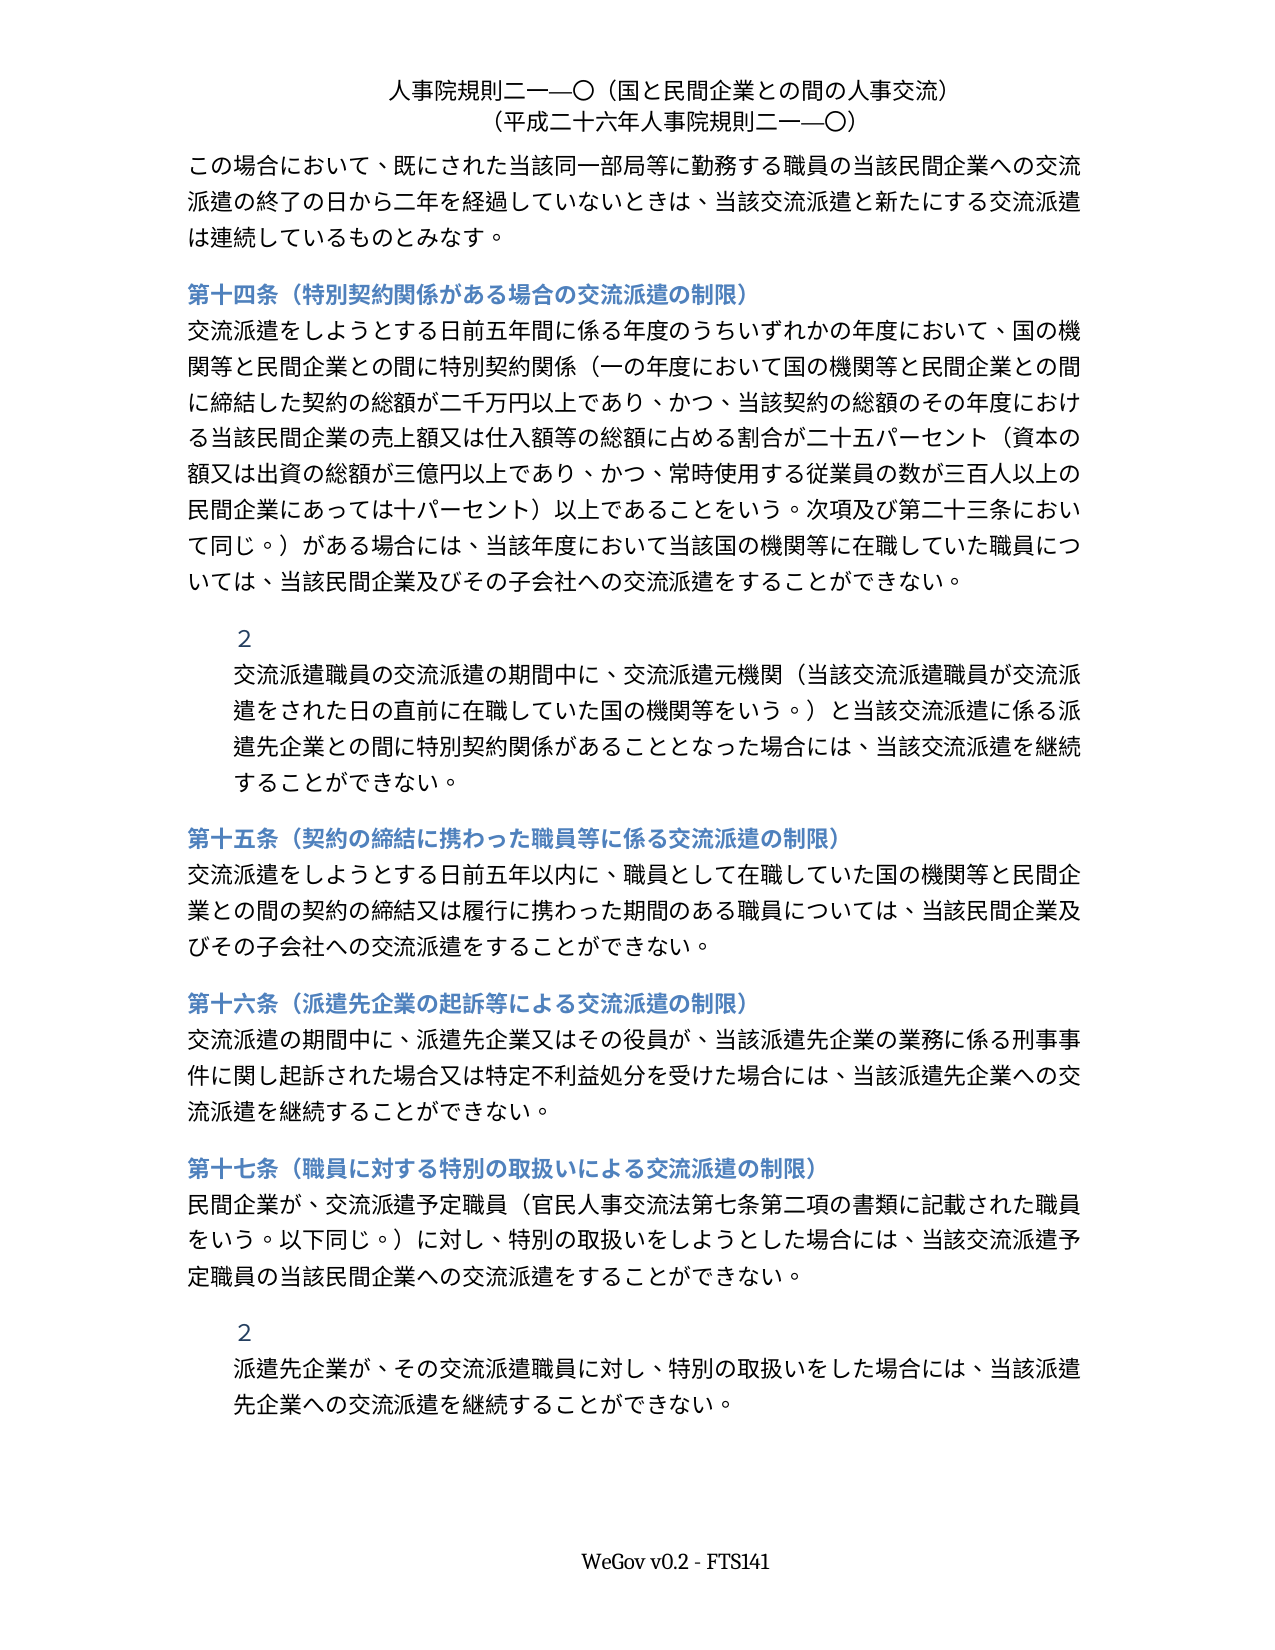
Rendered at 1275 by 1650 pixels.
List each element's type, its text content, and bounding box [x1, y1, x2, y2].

text 交流派遣の期間中に、派遣先企業又はその役員が、当該派遣先企業の業務に係る刑事事件に関し起訴された場合又は特定不利益処分を受けた場合には、当該派遣先企業への交流派遣を継続することができない。 [187, 1024, 1087, 1127]
text 民間企業が、交流派遣予定職員（官民人事交流法第七条第二項の書類に記載された職員をいう。以下同じ。）に対し、特別の取扱いをしようとした場合には、当該交流派遣予定職員の当該民間企業への交流派遣をすることができない。 [187, 1188, 1087, 1292]
text 交流派遣をしようとする日前五年間に係る年度のうちいずれかの年度において、国の機関等と民間企業との間に特別契約関係（一の年度において国の機関等と民間企業との間に締結した契約の総額が二千万円以上であり、かつ、当該契約の総額のその年度における当該民間企業の売上額又は仕入額等の総額に占める割合が二十五パーセント（資本の額又は出資の総額が三億円以上であり、かつ、常時使用する従業員の数が三百人以上の民間企業にあっては十パーセント）以上であることをいう。次項及び第二十三条において同じ。）がある場合には、当該年度において当該国の機関等に在職していた職員については、当該民間企業及びその子会社への交流派遣をすることができない。 [187, 314, 1087, 597]
subtitle 第十六条（派遣先企業の起訴等による交流派遣の制限） [187, 988, 1087, 1019]
text 派遣先企業が、その交流派遣職員に対し、特別の取扱いをした場合には、当該派遣先企業への交流派遣を継続することができない。 [233, 1353, 1087, 1420]
subtitle ２ [233, 623, 1087, 654]
subtitle 第十四条（特別契約関係がある場合の交流派遣の制限） [187, 279, 1087, 310]
text 交流派遣をしようとする日前五年以内に、職員として在職していた国の機関等と民間企業との間の契約の締結又は履行に携わった期間のある職員については、当該民間企業及びその子会社への交流派遣をすることができない。 [187, 859, 1087, 962]
text 交流派遣職員の交流派遣の期間中に、交流派遣元機関（当該交流派遣職員が交流派遣をされた日の直前に在職していた国の機関等をいう。）と当該交流派遣に係る派遣先企業との間に特別契約関係があることとなった場合には、当該交流派遣を継続することができない。 [233, 659, 1087, 798]
subtitle 第十七条（職員に対する特別の取扱いによる交流派遣の制限） [187, 1153, 1087, 1184]
subtitle ２ [233, 1317, 1087, 1348]
subtitle 第十五条（契約の締結に携わった職員等に係る交流派遣の制限） [187, 823, 1087, 855]
